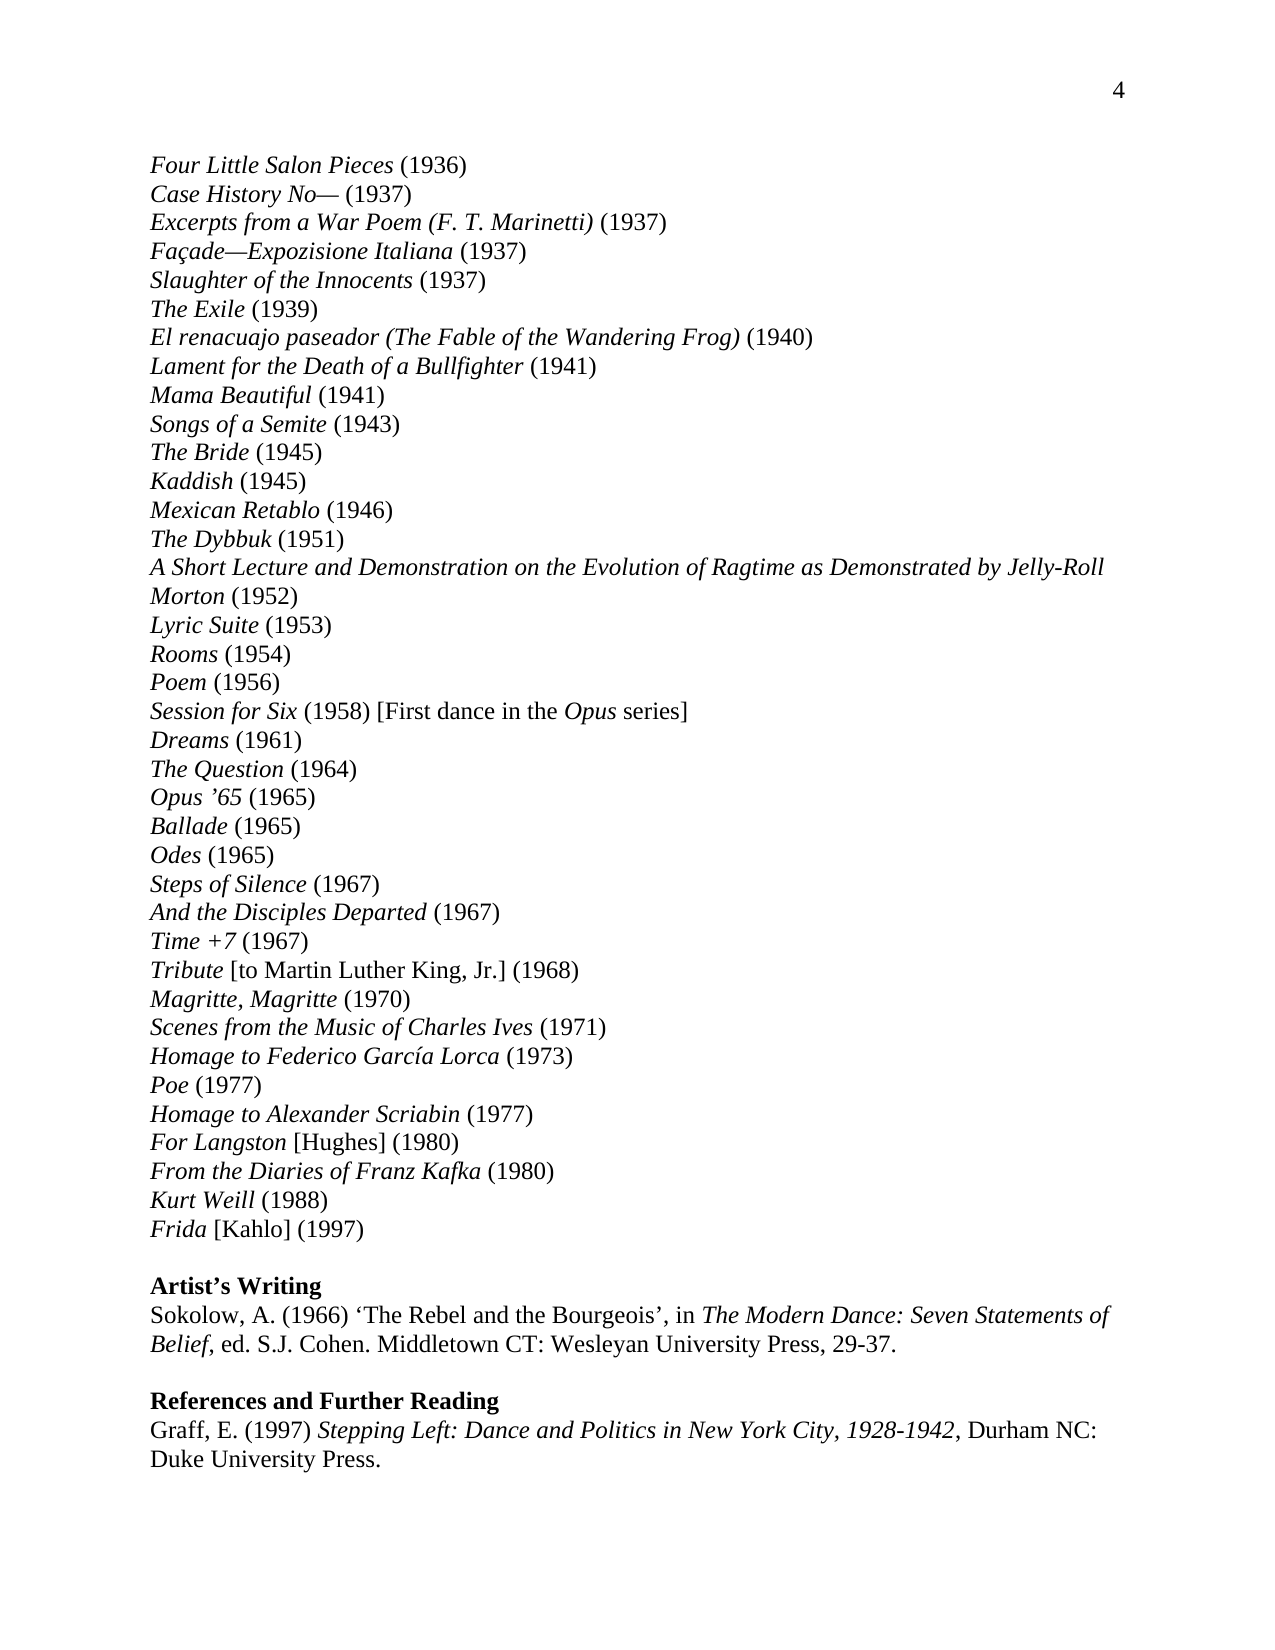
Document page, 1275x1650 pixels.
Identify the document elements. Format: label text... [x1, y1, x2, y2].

text Homage to Federico García Lorca (1973) [150, 1041, 1125, 1070]
text Slaughter of the Innocents (1937) [150, 265, 1125, 294]
text The Bride (1945) [150, 437, 1125, 466]
text Homage to Alexander Scriabin (1977) [150, 1099, 1125, 1127]
text Frida [Kahlo] (1997) [150, 1214, 1125, 1242]
text Façade—Expozisione Italiana (1937) [150, 236, 1125, 265]
text Opus ’65 (1965) [150, 782, 1125, 811]
text Scenes from the Music of Charles Ives (1971) [150, 1012, 1125, 1041]
text Excerpts from a War Poem (F. T. Marinetti) (1937) [150, 207, 1125, 236]
text Dreams (1961) [150, 725, 1125, 754]
text Kurt Weill (1988) [150, 1185, 1125, 1214]
text Rooms (1954) [150, 639, 1125, 667]
text Mama Beautiful (1941) [150, 380, 1125, 409]
text Poe (1977) [150, 1070, 1125, 1099]
text References and Further Reading [150, 1386, 1125, 1415]
text Ballade (1965) [150, 811, 1125, 840]
text Magritte, Magritte (1970) [150, 984, 1125, 1012]
text Songs of a Semite (1943) [150, 409, 1125, 437]
text Lament for the Death of a Bullfighter (1941) [150, 351, 1125, 380]
text Time +7 (1967) [150, 926, 1125, 955]
text The Exile (1939) [150, 294, 1125, 322]
text Odes (1965) [150, 840, 1125, 869]
text Poem (1956) [150, 667, 1125, 696]
text Tribute [to Martin Luther King, Jr.] (1968) [150, 955, 1125, 984]
text Sokolow, A. (1966) ‘The Rebel and the Bourgeois’, in The Modern Dance: Seven Statements of Belief, ed. S.J. Cohen. Middletown CT: Wesleyan University Press, 29-37. [150, 1300, 1125, 1357]
text Artist’s Writing [150, 1271, 1125, 1300]
text Session for Six (1958) [First dance in the Opus series] [150, 696, 1125, 725]
text Steps of Silence (1967) [150, 869, 1125, 897]
text For Langston [Hughes] (1980) [150, 1127, 1125, 1156]
text The Question (1964) [150, 754, 1125, 782]
text Kaddish (1945) [150, 466, 1125, 495]
text El renacuajo paseador (The Fable of the Wandering Frog) (1940) [150, 322, 1125, 351]
text Four Little Salon Pieces (1936) [150, 150, 1125, 179]
text A Short Lecture and Demonstration on the Evolution of Ragtime as Demonstrated by Jelly-Roll Morton (1952) [150, 552, 1125, 610]
text Case History No— (1937) [150, 179, 1125, 207]
text Lyric Suite (1953) [150, 610, 1125, 639]
text Mexican Retablo (1946) [150, 495, 1125, 524]
text And the Disciples Departed (1967) [150, 897, 1125, 926]
text The Dybbuk (1951) [150, 524, 1125, 552]
text From the Diaries of Franz Kafka (1980) [150, 1156, 1125, 1185]
text Graff, E. (1997) Stepping Left: Dance and Politics in New York City, 1928-1942, Durham NC: Duke University Press. [150, 1415, 1125, 1472]
